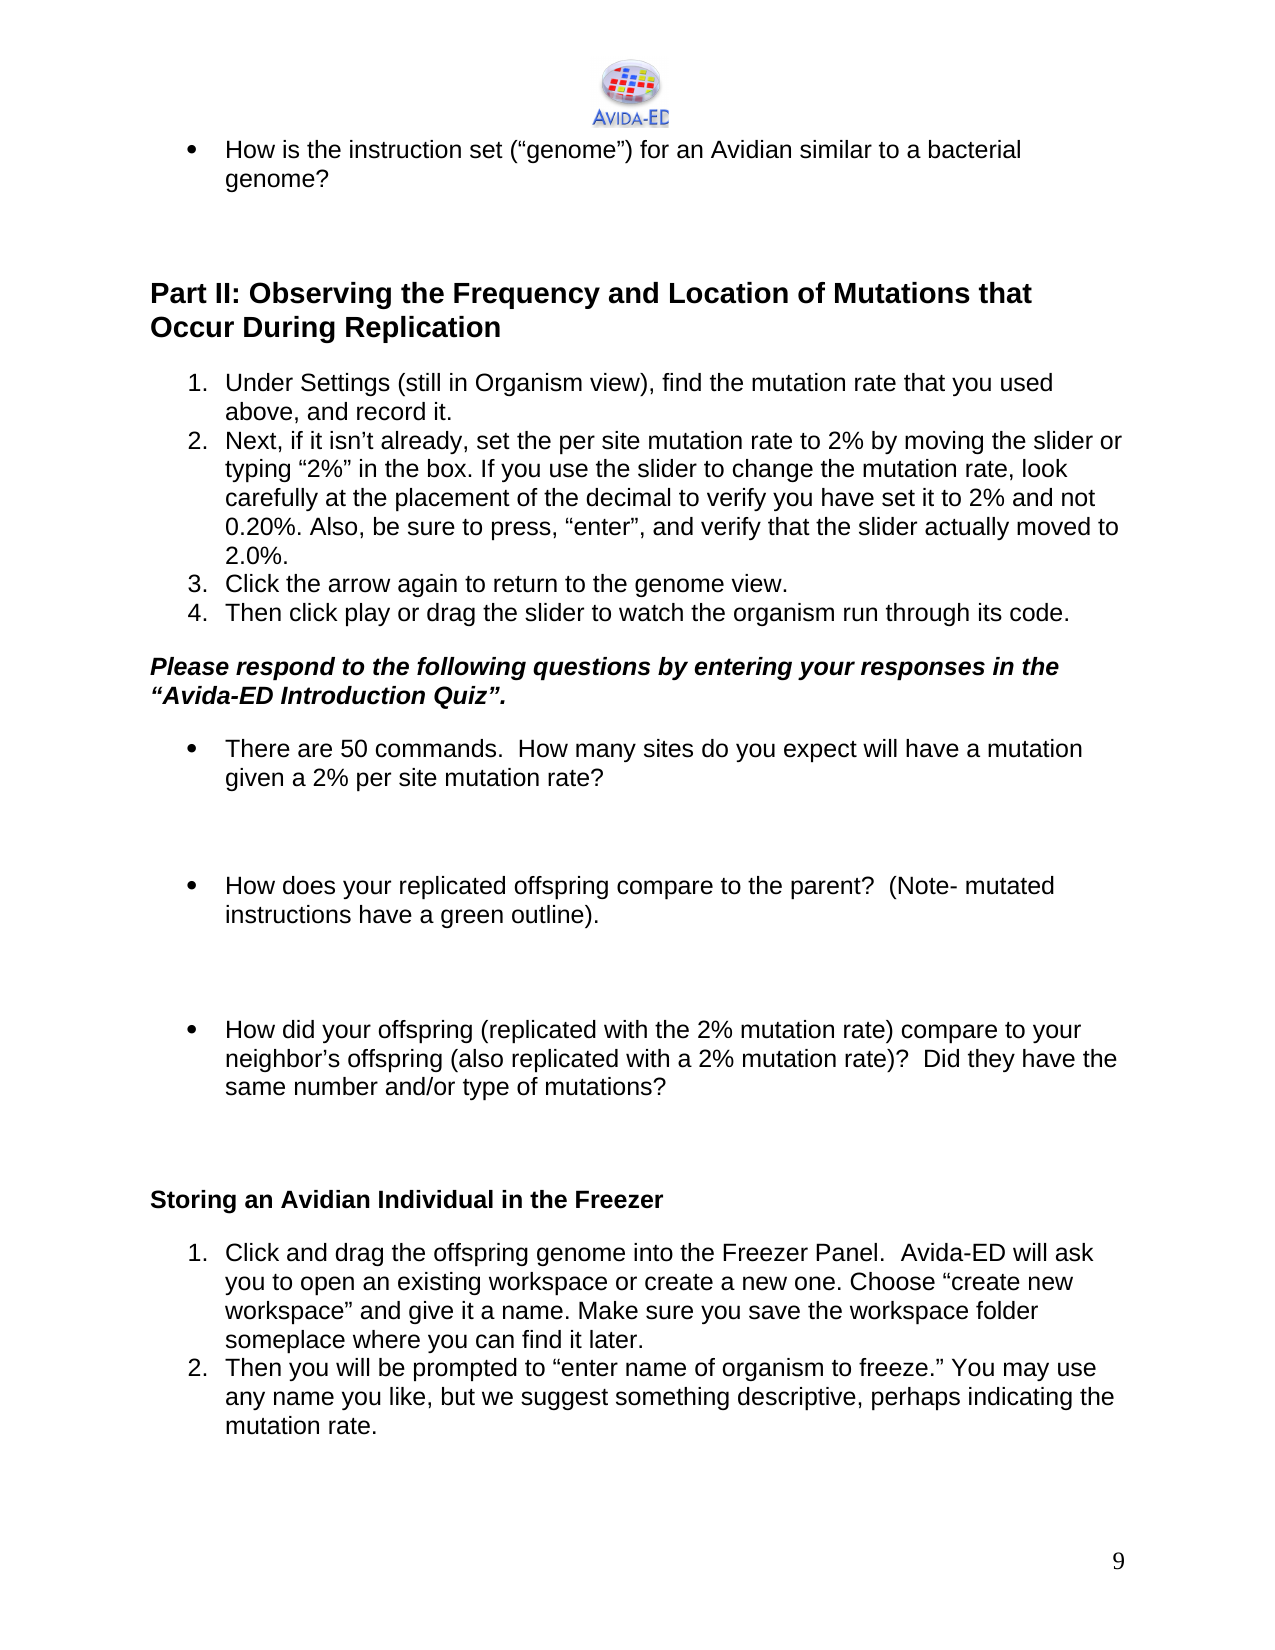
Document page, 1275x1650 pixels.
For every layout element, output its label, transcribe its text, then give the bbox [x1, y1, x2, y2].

text Storing an Avidian Individual in the Freezer [150, 1184, 1125, 1213]
list Next, if it isn’t already, set the per site mutation rate to 2% by moving the slider or typing “2%” in the box. If you use the slider to change the mutation rate, look carefully at the placement of the decimal to verify you have set it to 2% and not 0.20%. Also, be sure to press, “enter”, and verify that the slider actually moved to 2.0%. [187, 426, 1125, 569]
list Click the arrow again to return to the genome view. [187, 569, 1125, 598]
list Then click play or drag the slider to watch the organism run through its code. [187, 598, 1125, 627]
list How is the instruction set (“genome”) for an Avidian similar to a bacterial genome? [187, 135, 1125, 193]
list Under Settings (still in Organism view), find the mutation rate that you used above, and record it. [187, 368, 1125, 426]
list How did your offspring (replicated with the 2% mutation rate) compare to your neighbor’s offspring (also replicated with a 2% mutation rate)? Did they have the same number and/or type of mutations? [187, 1015, 1125, 1101]
text Part II: Observing the Frequency and Location of Mutations that Occur During Replication [150, 276, 1125, 343]
text Please respond to the following questions by entering your responses in the “Avida-ED Introduction Quiz”. [150, 652, 1125, 709]
list How does your replicated offspring compare to the parent? (Note- mutated instructions have a green outline). [187, 871, 1125, 928]
picture [589, 56, 669, 128]
list There are 50 commands. How many sites do you expect will have a mutation given a 2% per site mutation rate? [187, 734, 1125, 792]
list Click and drag the offspring genome into the Freezer Panel. Avida-ED will ask you to open an existing workspace or create a new one. Choose “create new workspace” and give it a name. Make sure you save the workspace folder someplace where you can find it later. [187, 1238, 1125, 1353]
list Then you will be prompted to “enter name of organism to freeze.” You may use any name you like, but we suggest something descriptive, perhaps indicating the mutation rate. [187, 1353, 1125, 1439]
